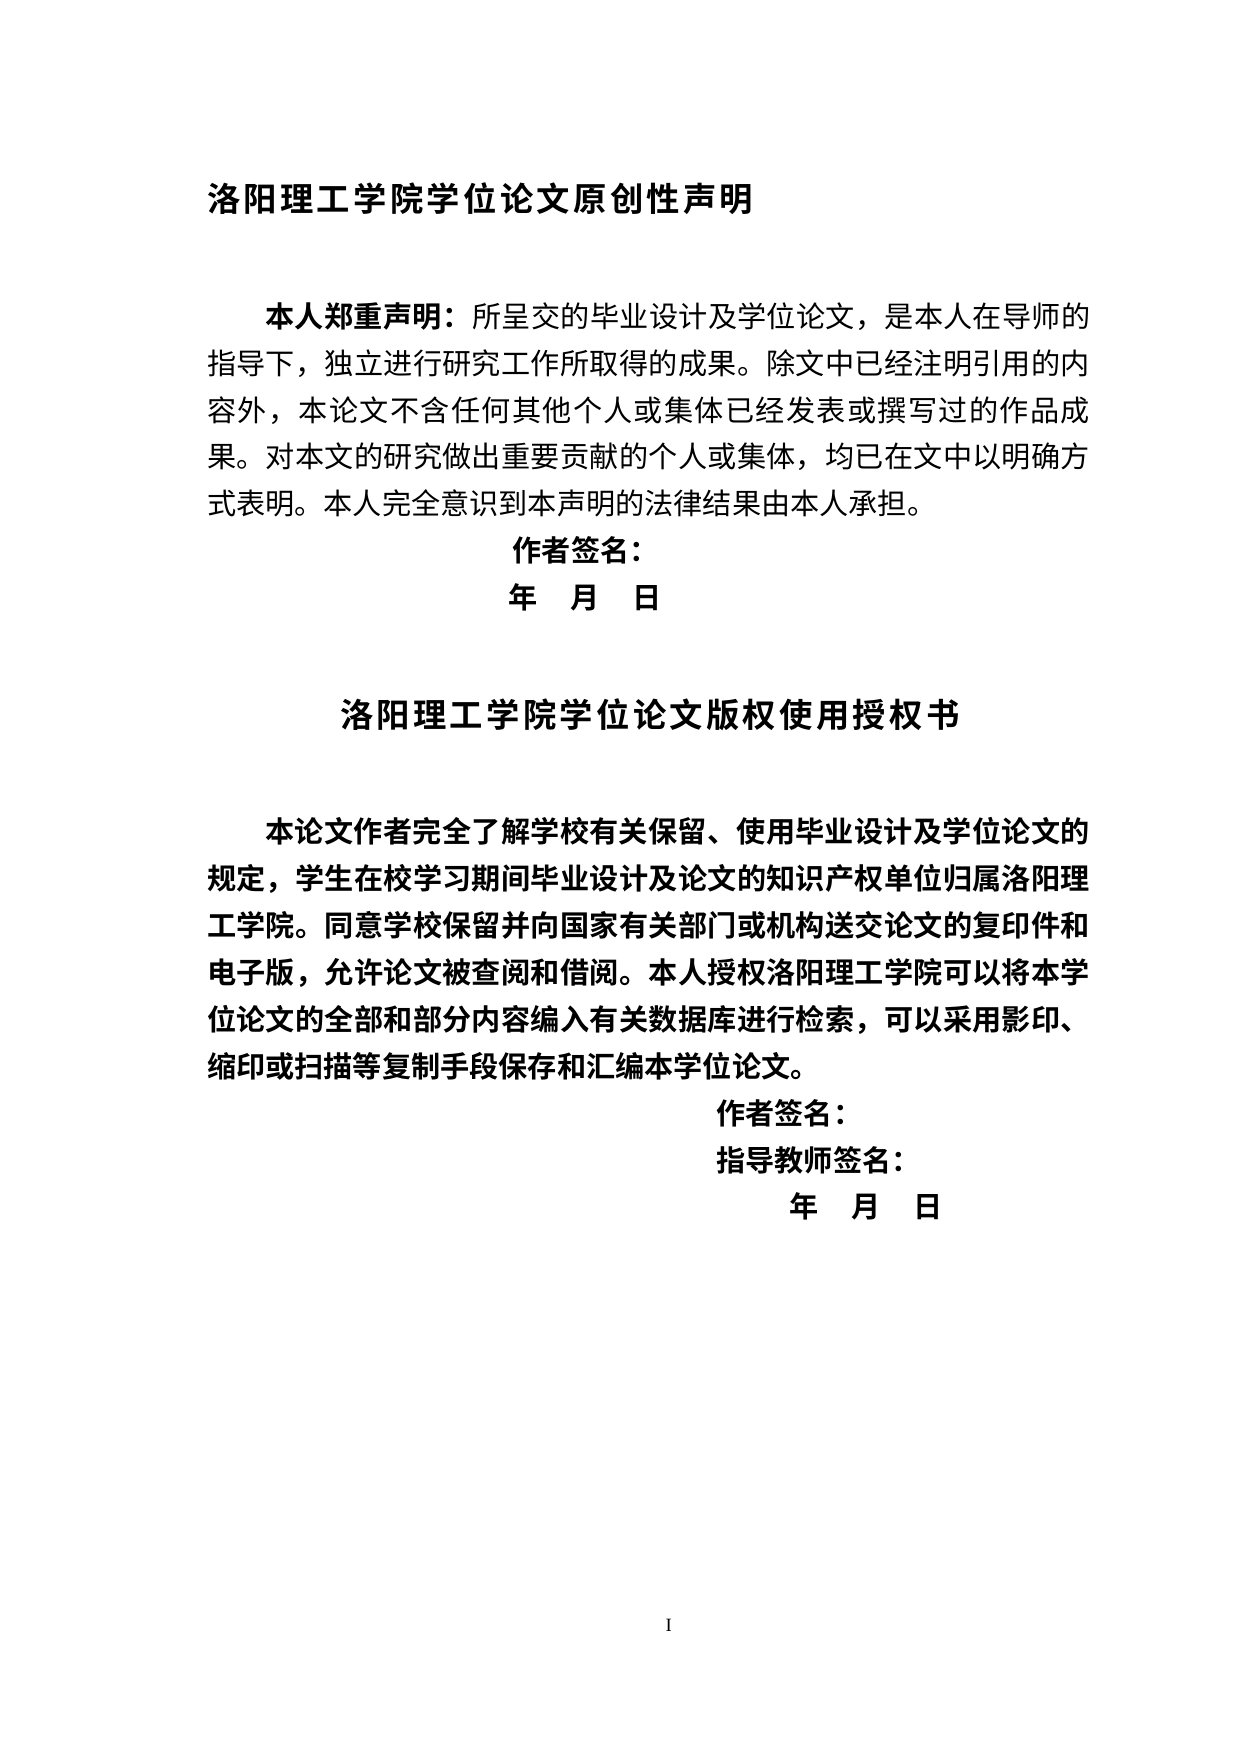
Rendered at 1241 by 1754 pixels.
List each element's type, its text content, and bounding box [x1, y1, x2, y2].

text 年 月 日 [207, 572, 1092, 619]
text 年 月 日 [207, 1182, 1092, 1228]
text 作者签名： [207, 525, 1092, 572]
text 洛阳理工学院学位论文版权使用授权书 [207, 666, 1092, 760]
text 本人郑重声明：所呈交的毕业设计及学位论文，是本人在导师的指导下，独立进行研究工作所取得的成果。除文中已经注明引用的内容外，本论文不含任何其他个人或集体已经发表或撰写过的作品成果。对本文的研究做出重要贡献的个人或集体，均已在文中以明确方式表明。本人完全意识到本声明的法律结果由本人承担。 [207, 291, 1092, 525]
text 指导教师签名： [207, 1135, 1092, 1182]
text 作者签名： [207, 1088, 1092, 1135]
text 洛阳理工学院学位论文原创性声明 [207, 150, 1092, 244]
text 本论文作者完全了解学校有关保留、使用毕业设计及学位论文的规定，学生在校学习期间毕业设计及论文的知识产权单位归属洛阳理工学院。同意学校保留并向国家有关部门或机构送交论文的复印件和电子版，允许论文被查阅和借阅。本人授权洛阳理工学院可以将本学位论文的全部和部分内容编入有关数据库进行检索，可以采用影印、缩印或扫描等复制手段保存和汇编本学位论文。 [207, 807, 1092, 1088]
